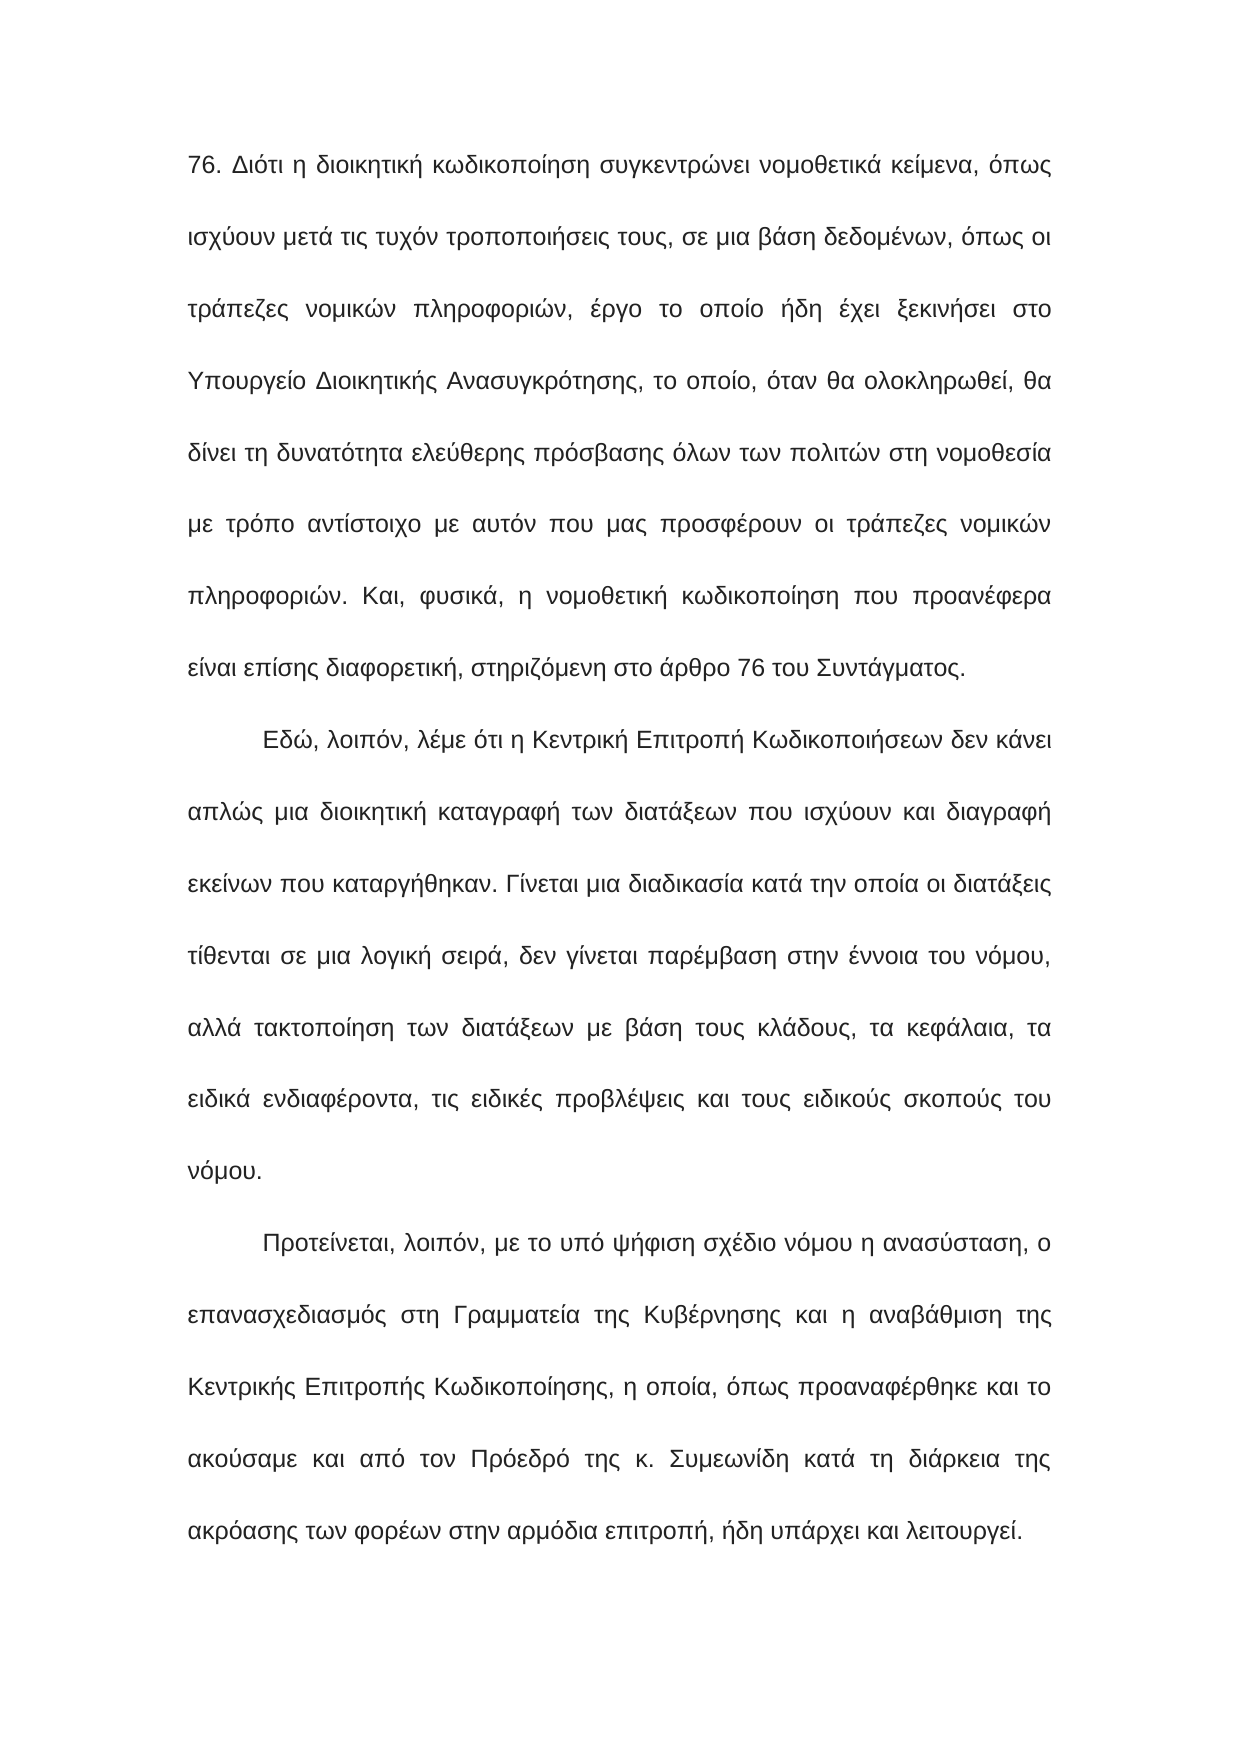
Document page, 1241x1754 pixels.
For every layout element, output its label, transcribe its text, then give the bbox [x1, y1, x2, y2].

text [187, 150, 1053, 304]
text Εδώ, λοιπόν, λέμε ότι η Κεντρική Επιτροπή Κωδικοποιήσεων δεν κάνει απλώς μια διοικητική καταγραφή των διατάξεων που ισχύουν και διαγραφή εκείνων που καταργήθηκαν. Γίνεται μια διαδικασία κατά την οποία οι διατάξεις τίθενται σε μια λογική σειρά, δεν γίνεται παρέμβαση στην έννοια του νόμου, αλλά τακτοποίηση των διατάξεων με βάση τους κλάδους, τα κεφάλαια, τα ειδικά ενδιαφέροντα, τις ειδικές προβλέψεις και τους ειδικούς σκοπούς του νόμου. [187, 725, 1053, 951]
text Εδώ, λοιπόν, λέμε ότι η Κεντρική Επιτροπή Κωδικοποιήσεων δεν κάνει απλώς μια διοικητική καταγραφή των διατάξεων που ισχύουν και διαγραφή εκείνων που καταργήθηκαν. Γίνεται μια διαδικασία κατά την οποία οι διατάξεις τίθενται σε μια λογική σειρά, δεν γίνεται παρέμβαση στην έννοια του νόμου, αλλά τακτοποίηση των διατάξεων με βάση τους κλάδους, τα κεφάλαια, τα ειδικά ενδιαφέροντα, τις ειδικές προβλέψεις και τους ειδικούς σκοπούς του νόμου. [187, 953, 1053, 1185]
text Προτείνεται, λοιπόν, με το υπό ψήφιση σχέδιο νόμου η ανασύσταση, ο επανασχεδιασμός στη Γραμματεία της Κυβέρνησης και η αναβάθμιση της Κεντρικής Επιτροπής Κωδικοποίησης, η οποία, όπως προαναφέρθηκε και το ακούσαμε και από τον Πρόεδρό της κ. Συμεωνίδη κατά τη διάρκεια της ακρόασης των φορέων στην αρμόδια επιτροπή, ήδη υπάρχει και λειτουργεί. [187, 1228, 1053, 1544]
